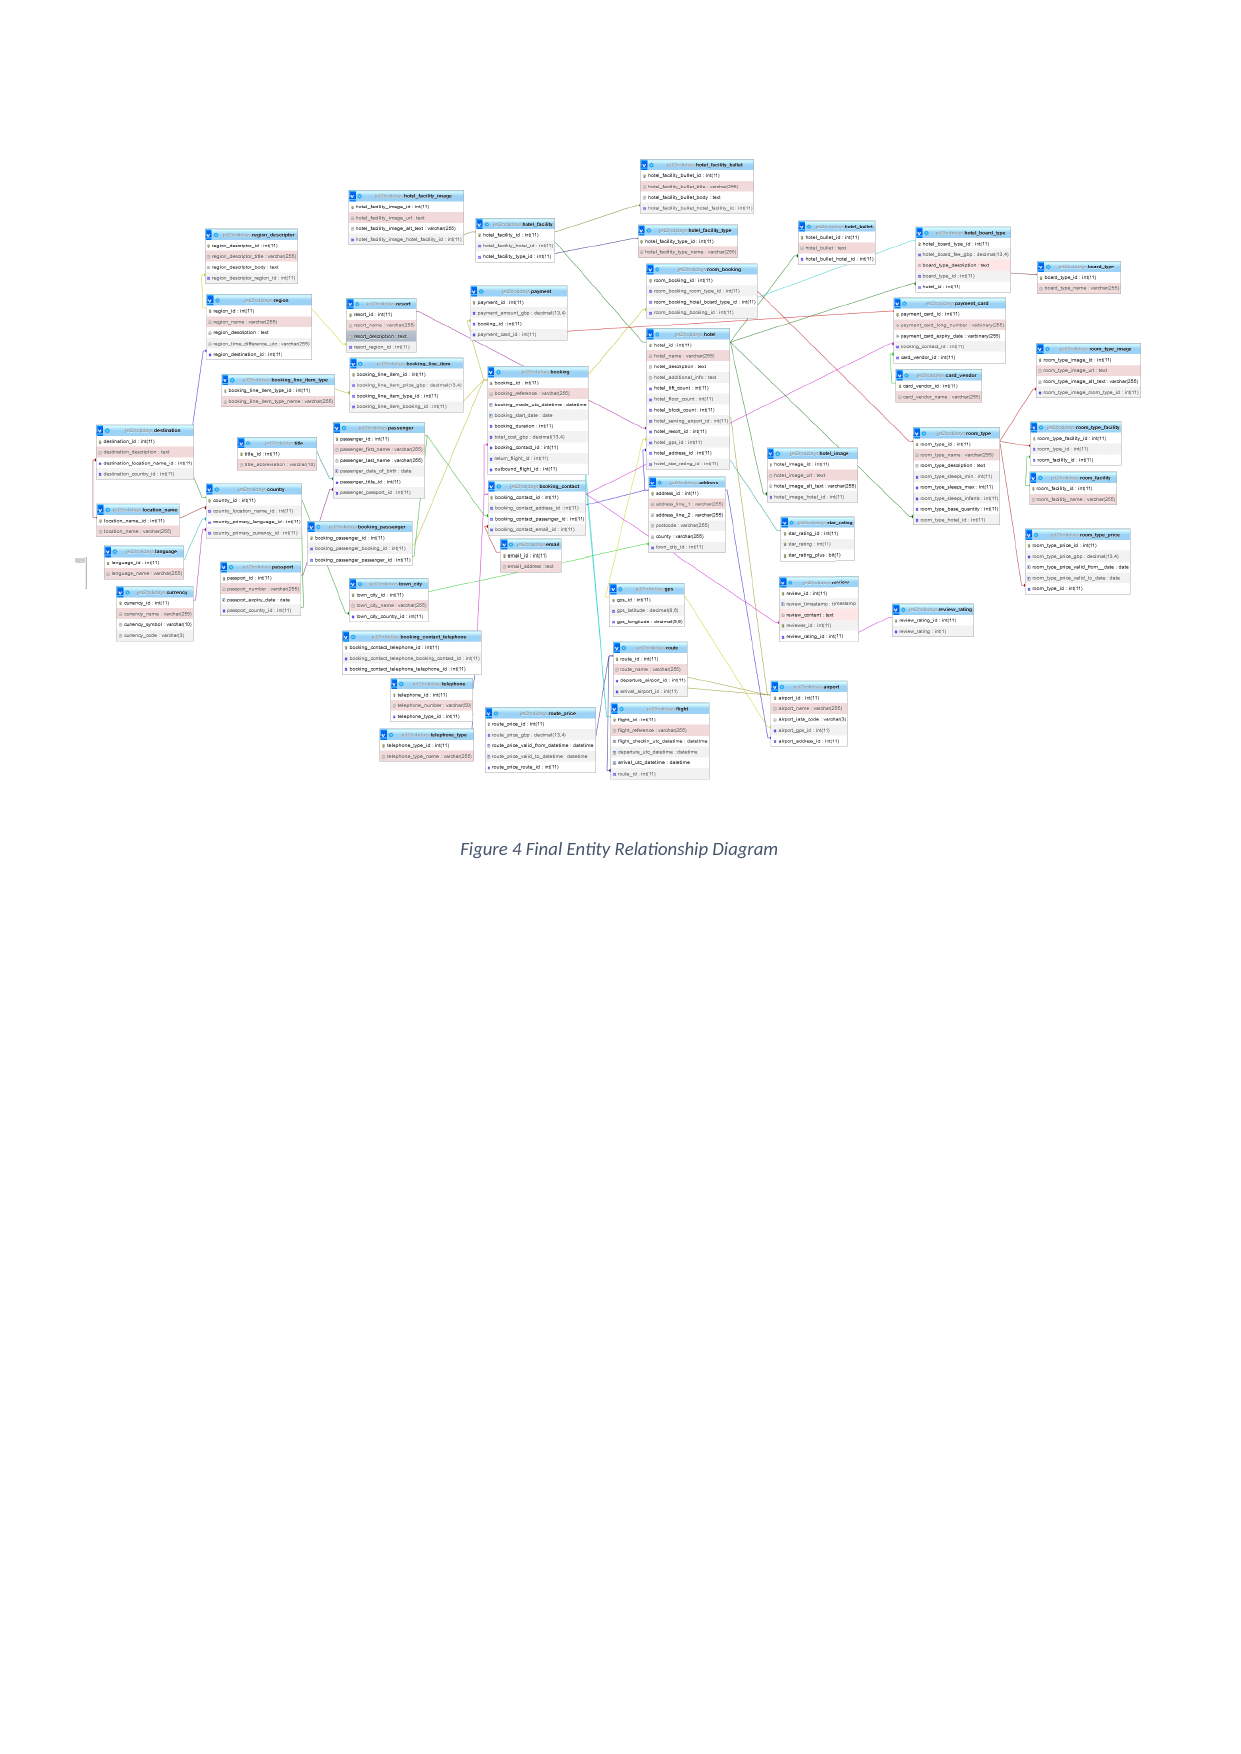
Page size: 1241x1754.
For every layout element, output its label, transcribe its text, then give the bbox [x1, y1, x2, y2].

picture [75, 148, 1166, 819]
